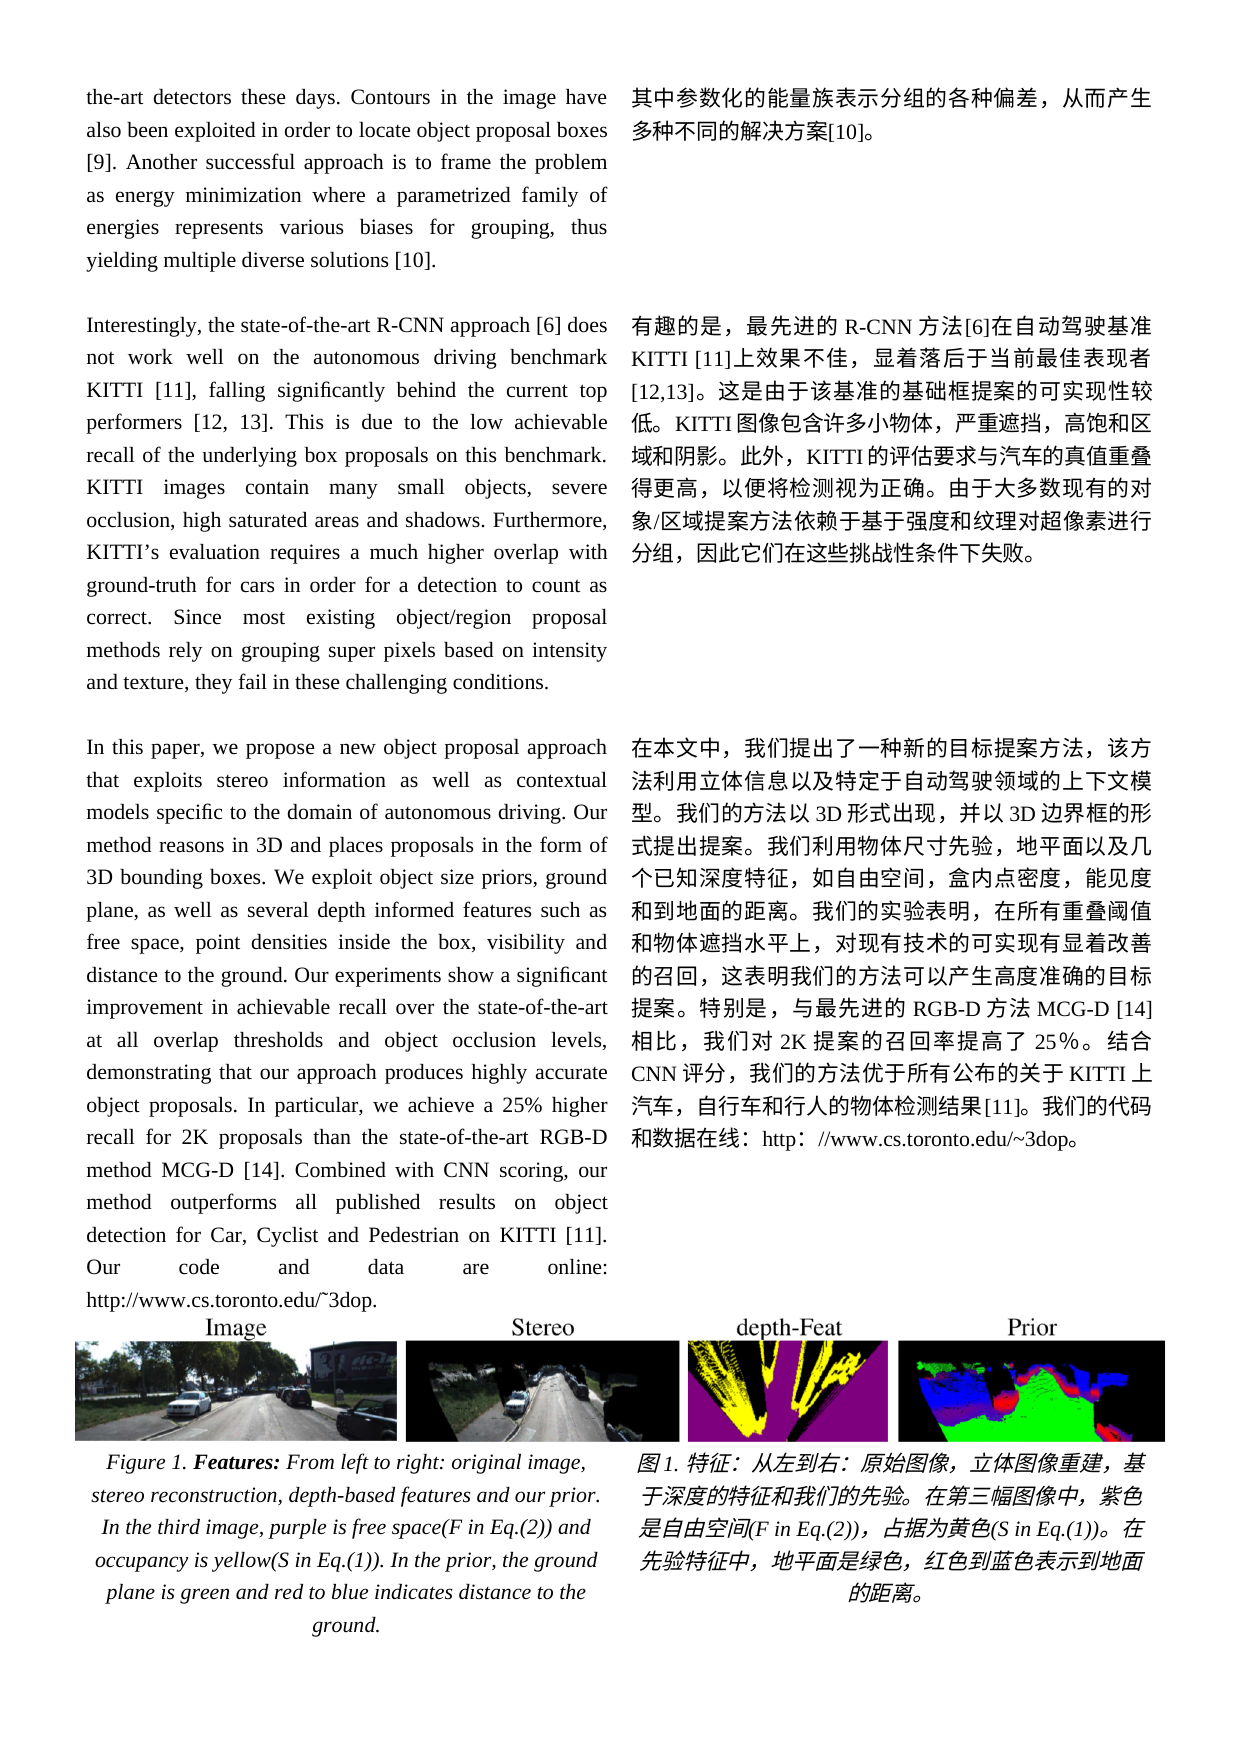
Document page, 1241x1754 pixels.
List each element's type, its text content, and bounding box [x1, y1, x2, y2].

picture [75, 1315, 1166, 1442]
table_header 图1. 特征：从左到右：原始图像，立体图像重建，基于深度的特征和我们的先验。在第三幅图像中，紫色是自由空间(F in Eq.(2))，占据为黄色(S in Eq.(1))。在先验特征中，地平面是绿色，红色到蓝色表示到地面的距离。 [620, 1446, 1164, 1641]
table_header Figure 1. Features: From left to right: original image, stereo reconstruction, depth-based features and our prior. In the third image, purple is free space(F in Eq.(2)) and occupancy is yellow(S in Eq.(1)). In the prior, the ground plane is green and red to blue indicates distance to the ground. [75, 1446, 619, 1641]
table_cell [75, 81, 619, 1315]
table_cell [620, 81, 1164, 1315]
